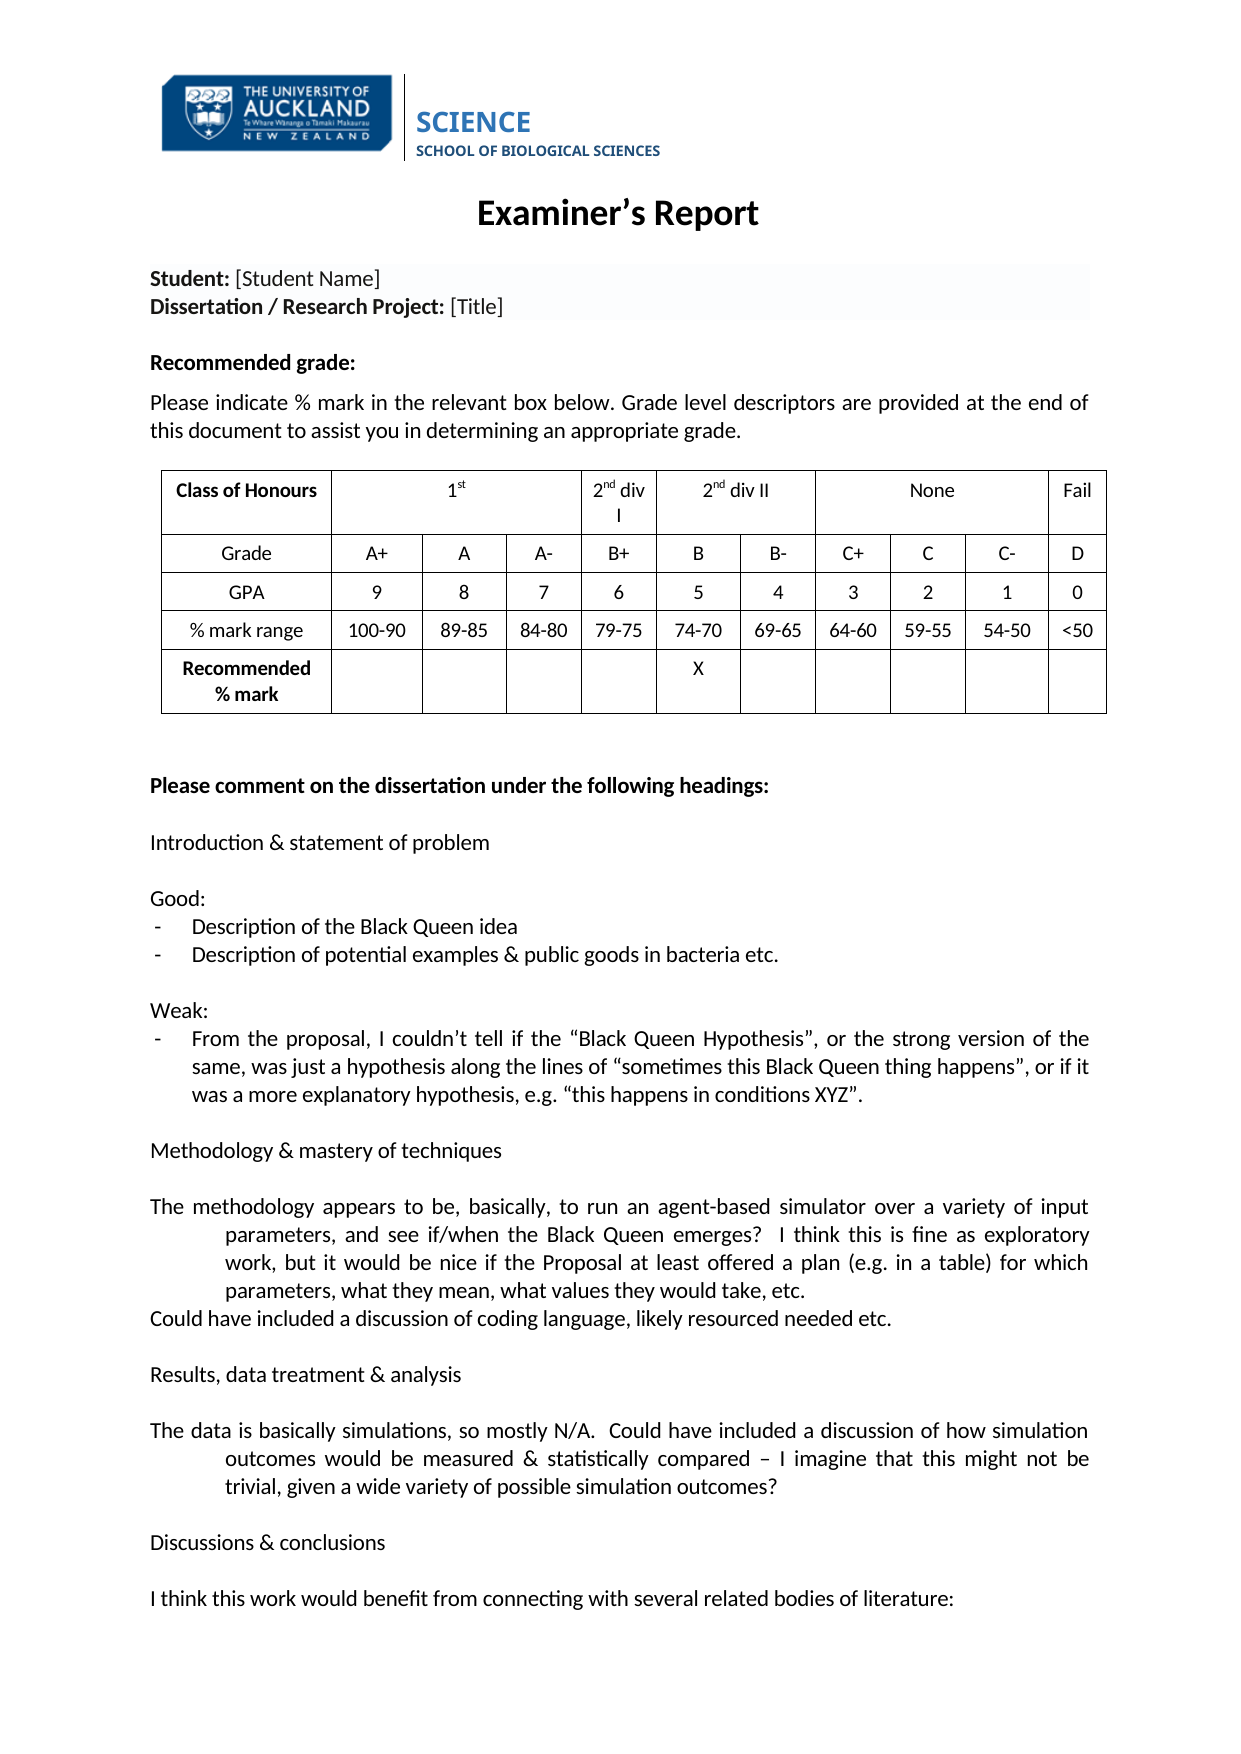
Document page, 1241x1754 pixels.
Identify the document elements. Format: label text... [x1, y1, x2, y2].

table_cell 8 [423, 573, 506, 610]
text Dissertation / Research Project: [Title] [150, 292, 1090, 320]
table_cell 9 [332, 573, 422, 610]
table_cell B- [741, 535, 815, 572]
text Introduction & statement of problem [150, 828, 1090, 856]
picture [161, 73, 394, 152]
list Description of potential examples & public goods in bacteria etc. [154, 940, 1090, 968]
table_cell GPA [162, 573, 331, 610]
text Examiner’s Report [150, 189, 1153, 235]
text Please indicate % mark in the relevant box below. Grade level descriptors are provided at the end of this document to assist you in determining an appropriate grade. [150, 388, 1090, 444]
table_cell 79-75 [582, 611, 656, 649]
table_cell [816, 650, 890, 712]
table_cell [582, 650, 656, 712]
table_cell 100-90 [332, 611, 422, 649]
table_cell [966, 650, 1048, 712]
table_cell [507, 650, 581, 712]
text Recommended grade: [150, 348, 1090, 376]
table_cell X [657, 650, 740, 712]
table_cell A+ [332, 535, 422, 572]
table_cell 84-80 [507, 611, 581, 649]
table_cell A [423, 535, 506, 572]
text I think this work would benefit from connecting with several related bodies of literature: [150, 1584, 1090, 1612]
table_cell [1049, 650, 1106, 712]
table_cell A- [507, 535, 581, 572]
text Weak: [150, 996, 1090, 1024]
text The methodology appears to be, basically, to run an agent-based simulator over a variety of input parameters, and see if/when the Black Queen emerges? I think this is fine as exploratory work, but it would be nice if the Proposal at least offered a plan (e.g. in a table) for which parameters, what they mean, what values they would take, etc. [150, 1192, 1090, 1304]
text The data is basically simulations, so mostly N/A. Could have included a discussion of how simulation outcomes would be measured & statistically compared – I imagine that this might not be trivial, given a wide variety of possible simulation outcomes? [150, 1416, 1090, 1500]
table_header Fail [1049, 471, 1106, 534]
table_cell 64-60 [816, 611, 890, 649]
table_cell 69-65 [741, 611, 815, 649]
table_cell 4 [741, 573, 815, 610]
table_cell <50 [1049, 611, 1106, 649]
table_cell [891, 650, 965, 712]
table_cell 7 [507, 573, 581, 610]
table_cell 6 [582, 573, 656, 610]
table_cell 89-85 [423, 611, 506, 649]
text Methodology & mastery of techniques [150, 1136, 1090, 1164]
table_cell 3 [816, 573, 890, 610]
table_header 2nd div I [582, 471, 656, 534]
table_cell C [891, 535, 965, 572]
table_header Class of Honours [162, 471, 331, 534]
table_cell 0 [1049, 573, 1106, 610]
table_cell [741, 650, 815, 712]
table_cell C+ [816, 535, 890, 572]
table_header 2nd div II [657, 471, 815, 534]
table_header 1st [332, 471, 581, 534]
list From the proposal, I couldn’t tell if the “Black Queen Hypothesis”, or the strong version of the same, was just a hypothesis along the lines of “sometimes this Black Queen thing happens”, or if it was a more explanatory hypothesis, e.g. “this happens in conditions XYZ”. [154, 1024, 1090, 1108]
table_cell [423, 650, 506, 712]
table_cell C- [966, 535, 1048, 572]
table_cell 2 [891, 573, 965, 610]
list Description of the Black Queen idea [154, 912, 1090, 940]
text Student: [Student Name] [150, 264, 1090, 292]
table_cell 1 [966, 573, 1048, 610]
table_header None [816, 471, 1048, 534]
table_cell 59-55 [891, 611, 965, 649]
text Could have included a discussion of coding language, likely resourced needed etc. [150, 1304, 1090, 1332]
text Results, data treatment & analysis [150, 1360, 1090, 1388]
text Good: [150, 884, 1090, 912]
text Discussions & conclusions [150, 1528, 1090, 1556]
table_cell 54-50 [966, 611, 1048, 649]
table_cell 5 [657, 573, 740, 610]
table_cell Grade [162, 535, 331, 572]
table_cell D [1049, 535, 1106, 572]
text Please comment on the dissertation under the following headings: [150, 771, 1090, 828]
table_cell B [657, 535, 740, 572]
table_cell Recommended % mark [162, 650, 331, 712]
table_cell B+ [582, 535, 656, 572]
table_cell [332, 650, 422, 712]
table_cell 74-70 [657, 611, 740, 649]
table_cell % mark range [162, 611, 331, 649]
